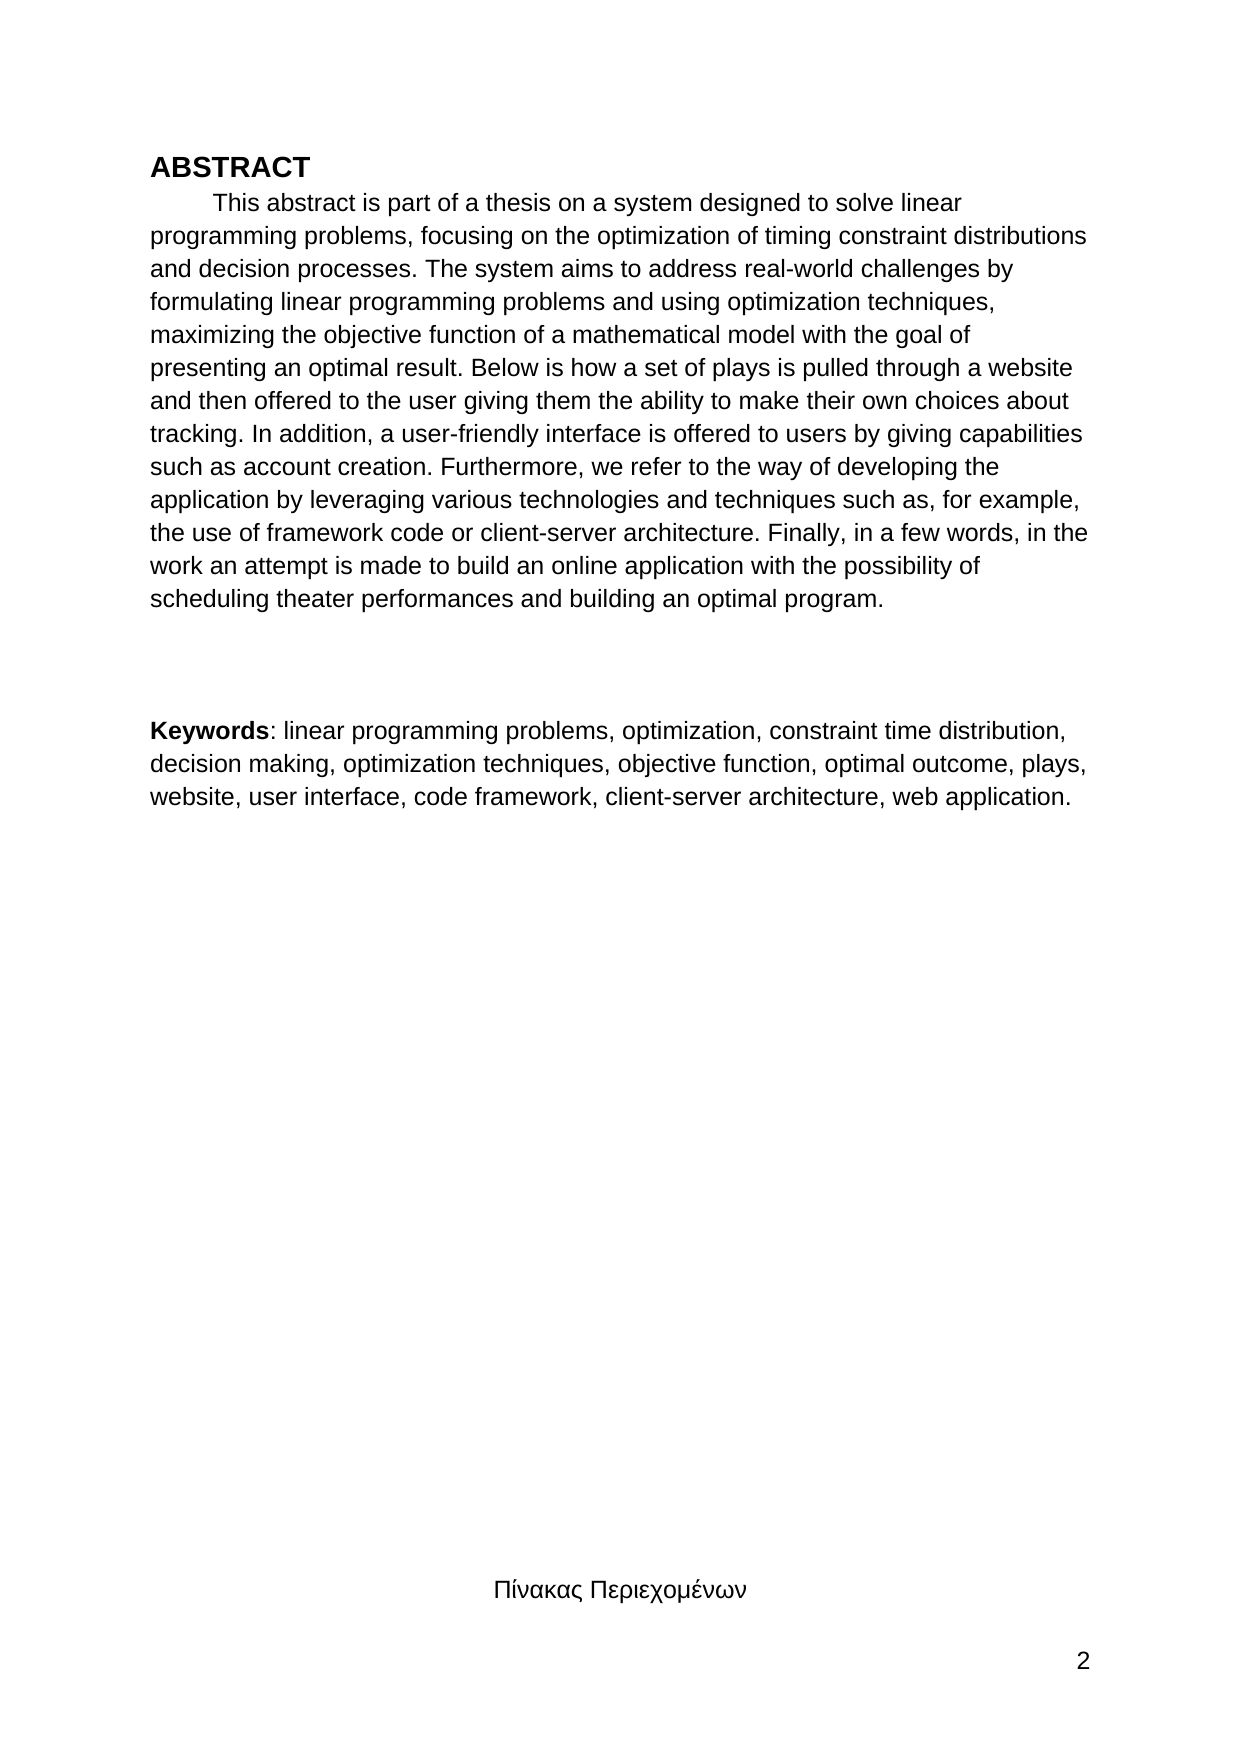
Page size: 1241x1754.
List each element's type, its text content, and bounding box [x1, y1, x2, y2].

list ABSTRACT This abstract is part of a thesis on a system designed to solve linear programming problems, focusing on the optimization of timing constraint distributions and decision processes. The system aims to address real-world challenges by formulating linear programming problems and using optimization techniques, maximizing the objective function of a mathematical model with the goal of presenting an optimal result. Below is how a set of plays is pulled through a website and then offered to the user giving them the ability to make their own choices about tracking. In addition, a user-friendly interface is offered to users by giving capabilities such as account creation. Furthermore, we refer to the way of developing the application by leveraging various technologies and techniques such as, for example, the use of framework code or client-server architecture. Finally, in a few words, in the work an attempt is made to build an online application with the possibility of scheduling theater performances and building an optimal program. [150, 150, 1090, 646]
list Keywords: linear programming problems, optimization, constraint time distribution, decision making, optimization techniques, objective function, optimal outcome, plays, website, user interface, code framework, client-server architecture, web application. [150, 683, 1090, 1570]
list Πίνακας Περιεχομένων [150, 1575, 1090, 1603]
